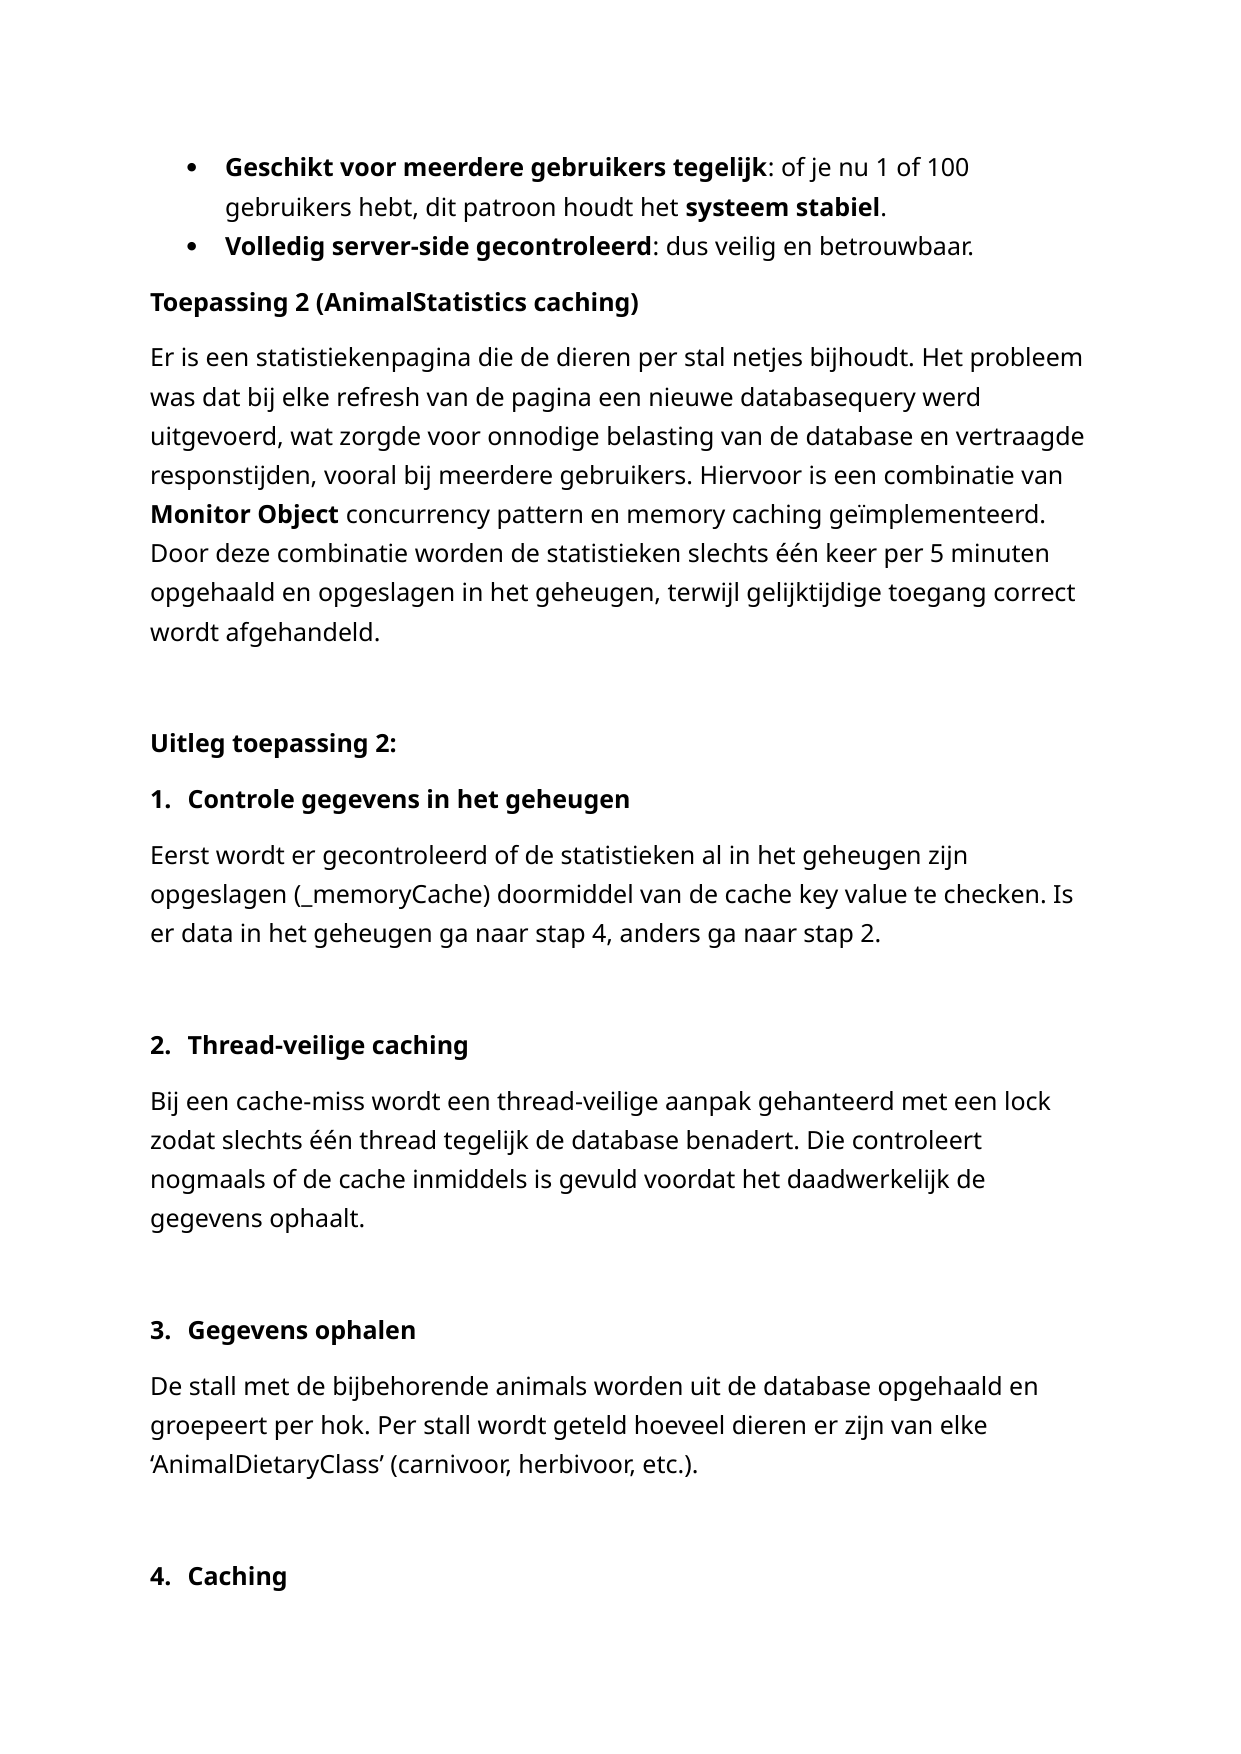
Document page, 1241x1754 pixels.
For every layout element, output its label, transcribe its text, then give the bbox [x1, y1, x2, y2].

list Controle gegevens in het geheugen [150, 782, 1090, 816]
list Caching [150, 1558, 1090, 1592]
list Volledig server-side gecontroleerd: dus veilig en betrouwbaar. [187, 228, 1090, 262]
text Toepassing 2 (AnimalStatistics caching) [150, 284, 1090, 318]
list Thread-veilige caching [150, 1027, 1090, 1062]
text Uitleg toepassing 2: [150, 726, 1090, 760]
text Er is een statistiekenpagina die de dieren per stal netjes bijhoudt. Het probleem was dat bij elke refresh van de pagina een nieuwe databasequery werd uitgevoerd, wat zorgde voor onnodige belasting van de database en vertraagde responstijden, vooral bij meerdere gebruikers. Hiervoor is een combinatie van Monitor Object concurrency pattern en memory caching geïmplementeerd. Door deze combinatie worden de statistieken slechts één keer per 5 minuten opgehaald en opgeslagen in het geheugen, terwijl gelijktijdige toegang correct wordt afgehandeld. [150, 340, 1090, 648]
text De stall met de bijbehorende animals worden uit de database opgehaald en groepeert per hok. Per stall wordt geteld hoeveel dieren er zijn van elke ‘AnimalDietaryClass’ (carnivoor, herbivoor, etc.). [150, 1368, 1090, 1481]
list Geschikt voor meerdere gebruikers tegelijk: of je nu 1 of 100 gebruikers hebt, dit patroon houdt het systeem stabiel. [187, 150, 1090, 223]
text Eerst wordt er gecontroleerd of de statistieken al in het geheugen zijn opgeslagen (_memoryCache) doormiddel van de cache key value te checken. Is er data in het geheugen ga naar stap 4, anders ga naar stap 2. [150, 837, 1090, 950]
list Gegevens ophalen [150, 1312, 1090, 1347]
text Bij een cache-miss wordt een thread-veilige aanpak gehanteerd met een lock zodat slechts één thread tegelijk de database benadert. Die controleert nogmaals of de cache inmiddels is gevuld voordat het daadwerkelijk de gegevens ophaalt. [150, 1083, 1090, 1235]
